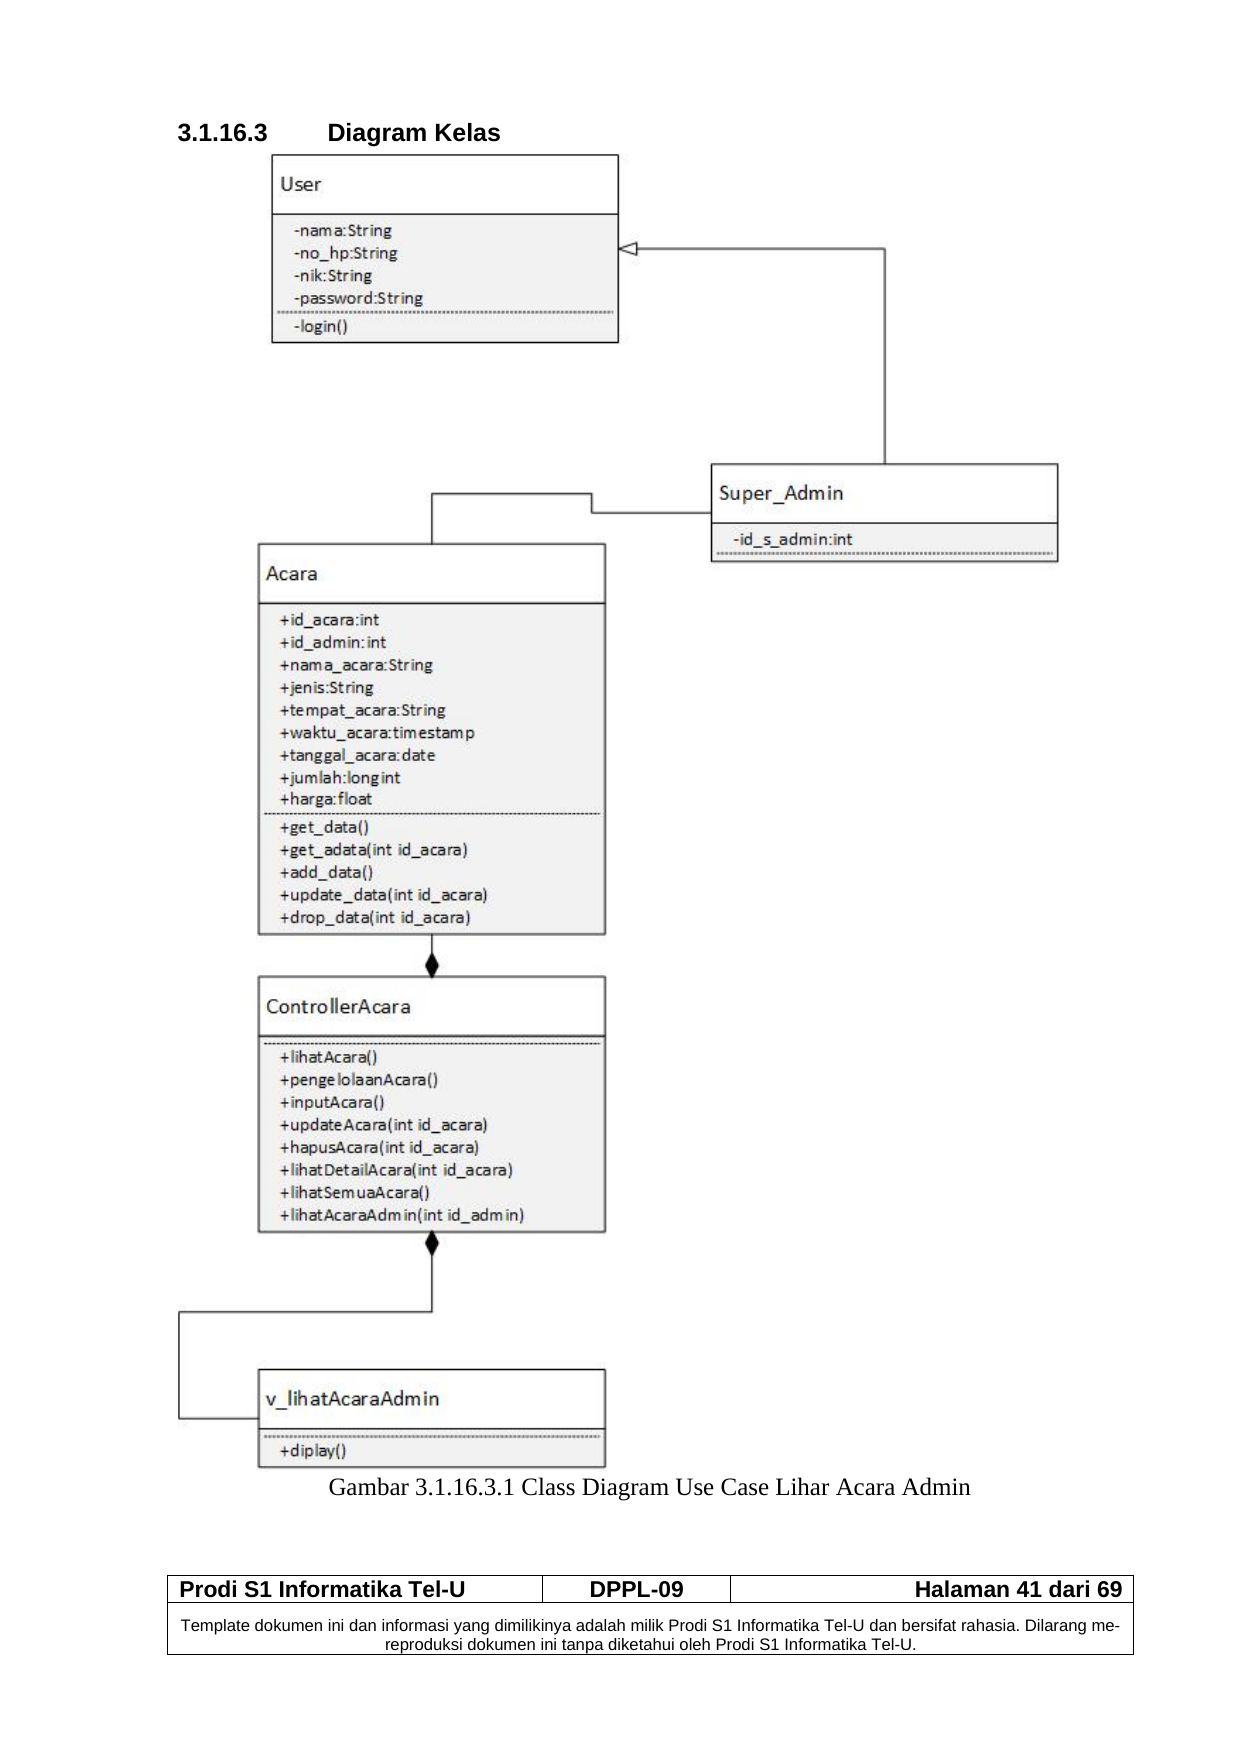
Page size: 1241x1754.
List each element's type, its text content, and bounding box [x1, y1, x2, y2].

picture [177, 153, 1060, 1472]
subtitle Diagram Kelas [177, 118, 1122, 147]
text Gambar 3.1.16.3.1 Class Diagram Use Case Lihar Acara Admin [177, 1472, 1122, 1501]
